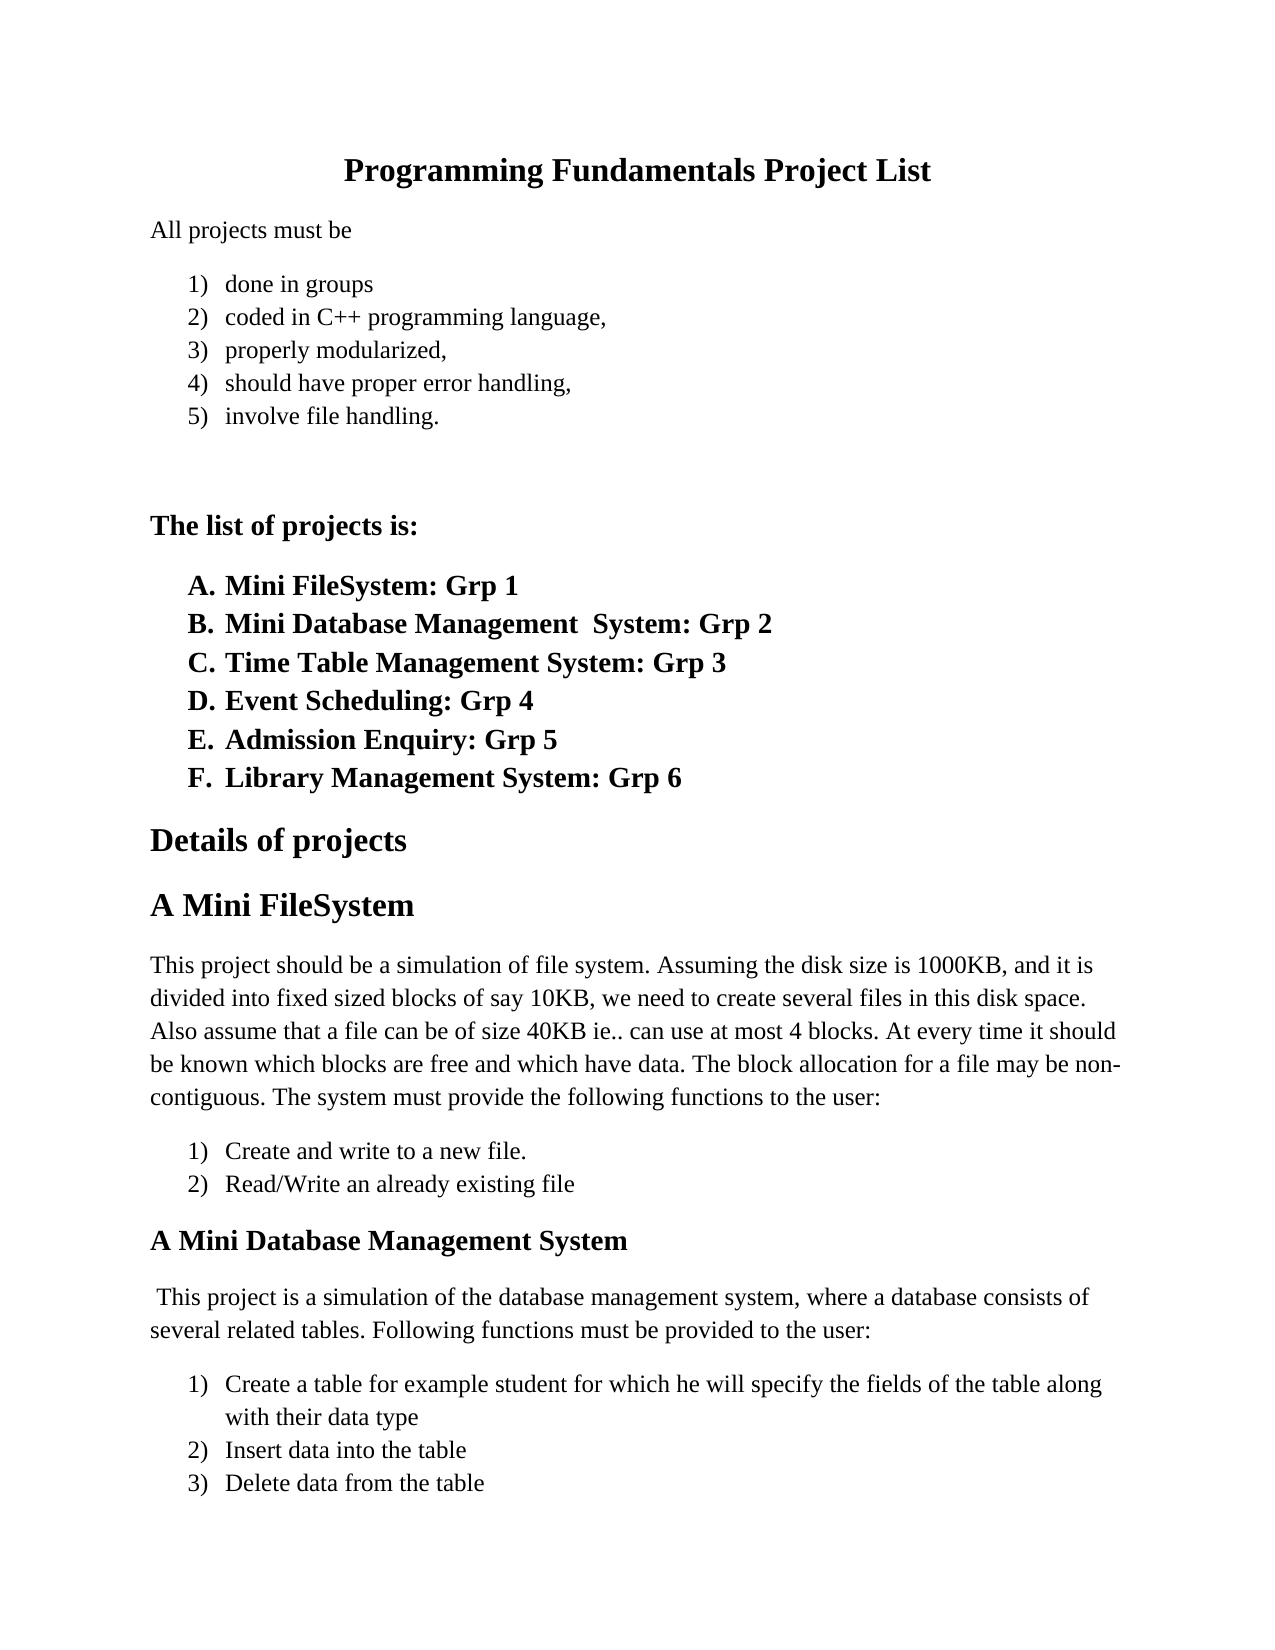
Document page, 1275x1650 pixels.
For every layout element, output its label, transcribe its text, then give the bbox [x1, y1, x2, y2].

list Mini FileSystem: Grp 1 [187, 568, 1125, 601]
text A Mini FileSystem [150, 885, 1125, 923]
text The list of projects is: [150, 508, 1125, 542]
text Programming Fundamentals Project List [150, 150, 1125, 188]
list done in groups [187, 269, 1125, 297]
list Event Scheduling: Grp 4 [187, 683, 1125, 717]
list Delete data from the table [187, 1468, 1125, 1497]
text This project should be a simulation of file system. Assuming the disk size is 1000KB, and it is divided into fixed sized blocks of say 10KB, we need to create several files in this disk space. Also assume that a file can be of size 40KB ie.. can use at most 4 blocks. At every time it should be known which blocks are free and which have data. The block allocation for a file may be non-contiguous. The system must provide the following functions to the user: [150, 950, 1125, 1111]
text A Mini Database Management System [150, 1223, 1125, 1256]
list Time Table Management System: Grp 3 [187, 645, 1125, 678]
list Read/Write an already existing file [187, 1169, 1125, 1197]
list involve file handling. [187, 401, 1125, 429]
text This project is a simulation of the database management system, where a database consists of several related tables. Following functions must be provided to the user: [150, 1282, 1125, 1344]
list coded in C++ programming language, [187, 302, 1125, 331]
text All projects must be [150, 215, 1125, 244]
list properly modularized, [187, 335, 1125, 363]
list Admission Enquiry: Grp 5 [187, 722, 1125, 756]
list Create a table for example student for which he will specify the fields of the table along with their data type [187, 1369, 1125, 1431]
list Create and write to a new file. [187, 1136, 1125, 1164]
list should have proper error handling, [187, 368, 1125, 397]
list Mini Database Management System: Grp 2 [187, 606, 1125, 640]
list Library Management System: Grp 6 [187, 761, 1125, 794]
text Details of projects [150, 820, 1125, 858]
list Insert data into the table [187, 1435, 1125, 1464]
